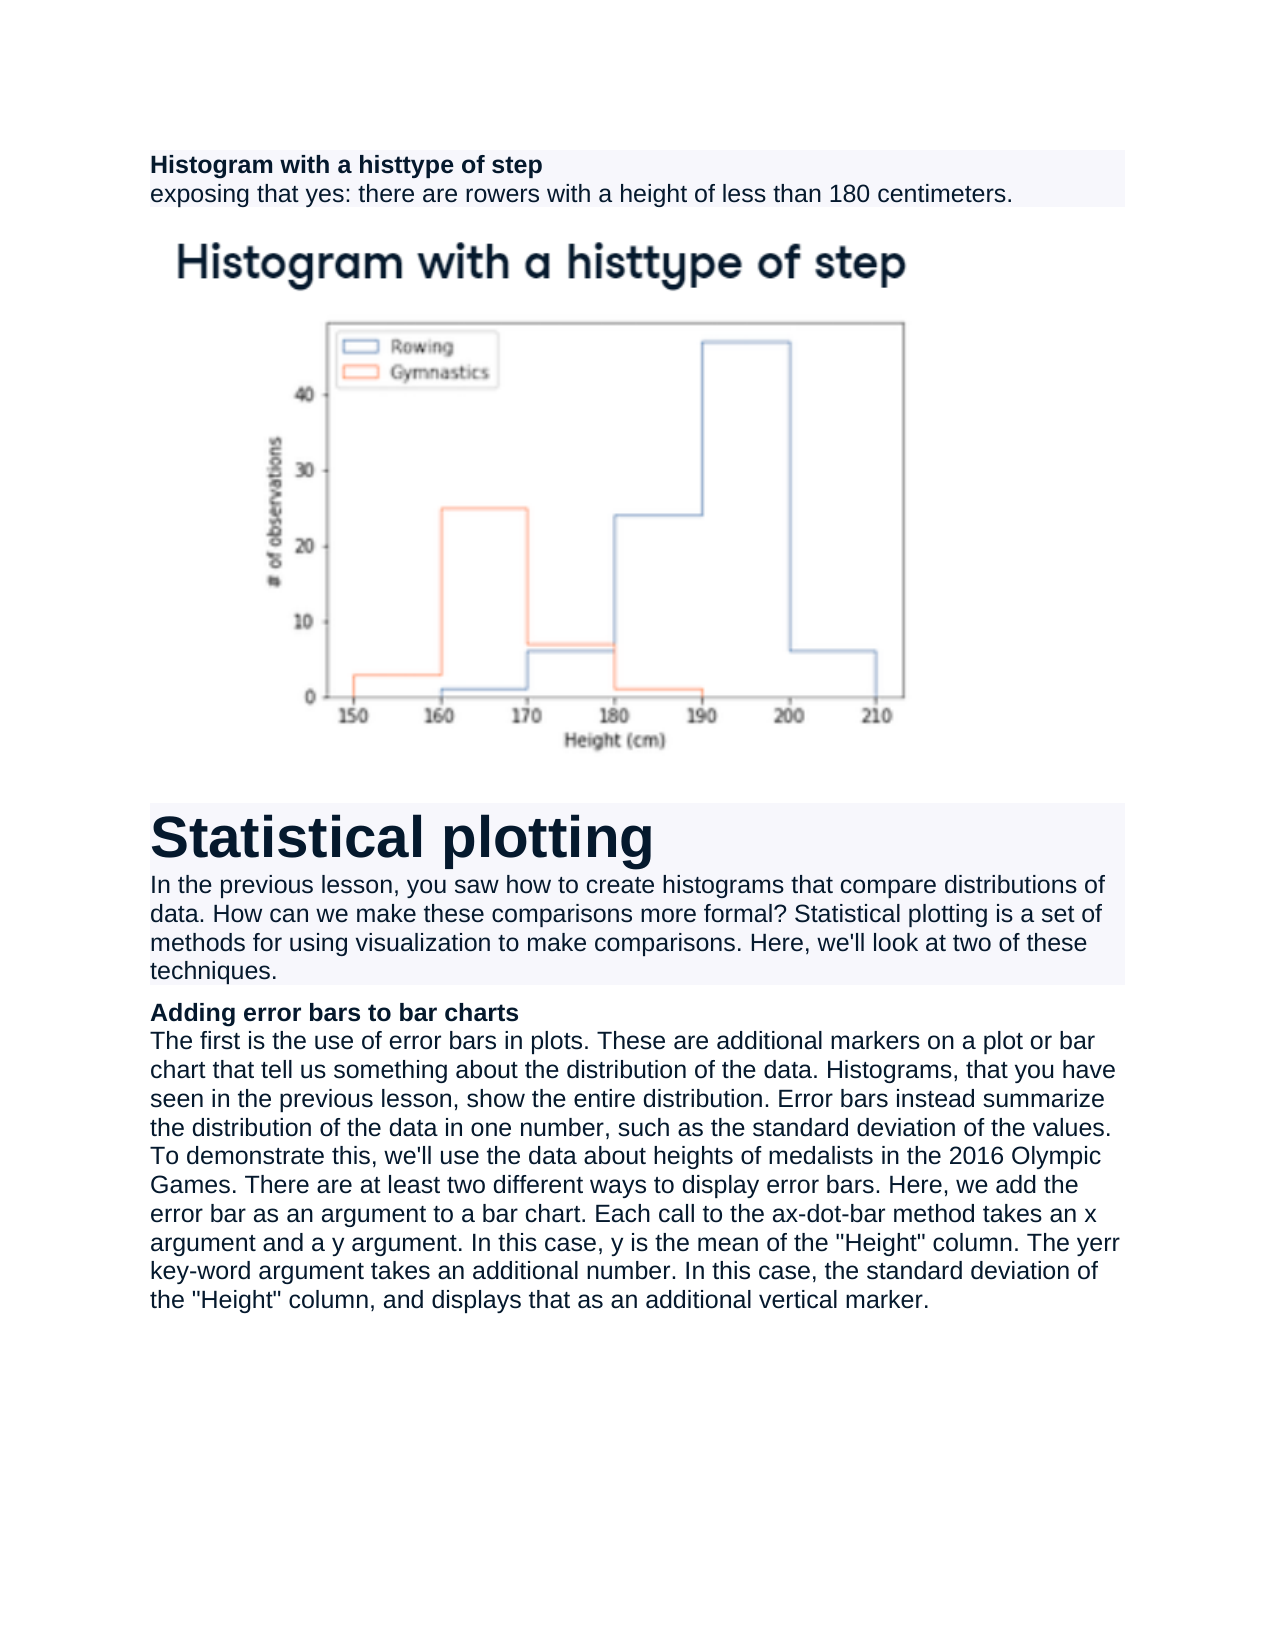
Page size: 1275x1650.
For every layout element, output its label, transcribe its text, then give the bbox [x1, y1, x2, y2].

text In the previous lesson, you saw how to create histograms that compare distributions of data. How can we make these comparisons more formal? Statistical plotting is a set of methods for using visualization to make comparisons. Here, we'll look at two of these techniques. [150, 870, 1125, 985]
text exposing that yes: there are rowers with a height of less than 180 centimeters. [150, 179, 1125, 207]
text The first is the use of error bars in plots. These are additional markers on a plot or bar chart that tell us something about the distribution of the data. Histograms, that you have seen in the previous lesson, show the entire distribution. Error bars instead summarize the distribution of the data in one number, such as the standard deviation of the values. To demonstrate this, we'll use the data about heights of medalists in the 2016 Olympic Games. There are at least two different ways to display error bars. Here, we add the error bar as an argument to a bar chart. Each call to the ax-dot-bar method takes an x argument and a y argument. In this case, y is the mean of the "Height" column. The yerr key-word argument takes an additional number. In this case, the standard deviation of the "Height" column, and displays that as an additional vertical marker. [150, 1026, 1125, 1314]
text Adding error bars to bar charts [150, 998, 1125, 1026]
picture [150, 220, 1044, 785]
text Statistical plotting [150, 803, 1125, 870]
text Histogram with a histtype of step [150, 150, 1125, 179]
